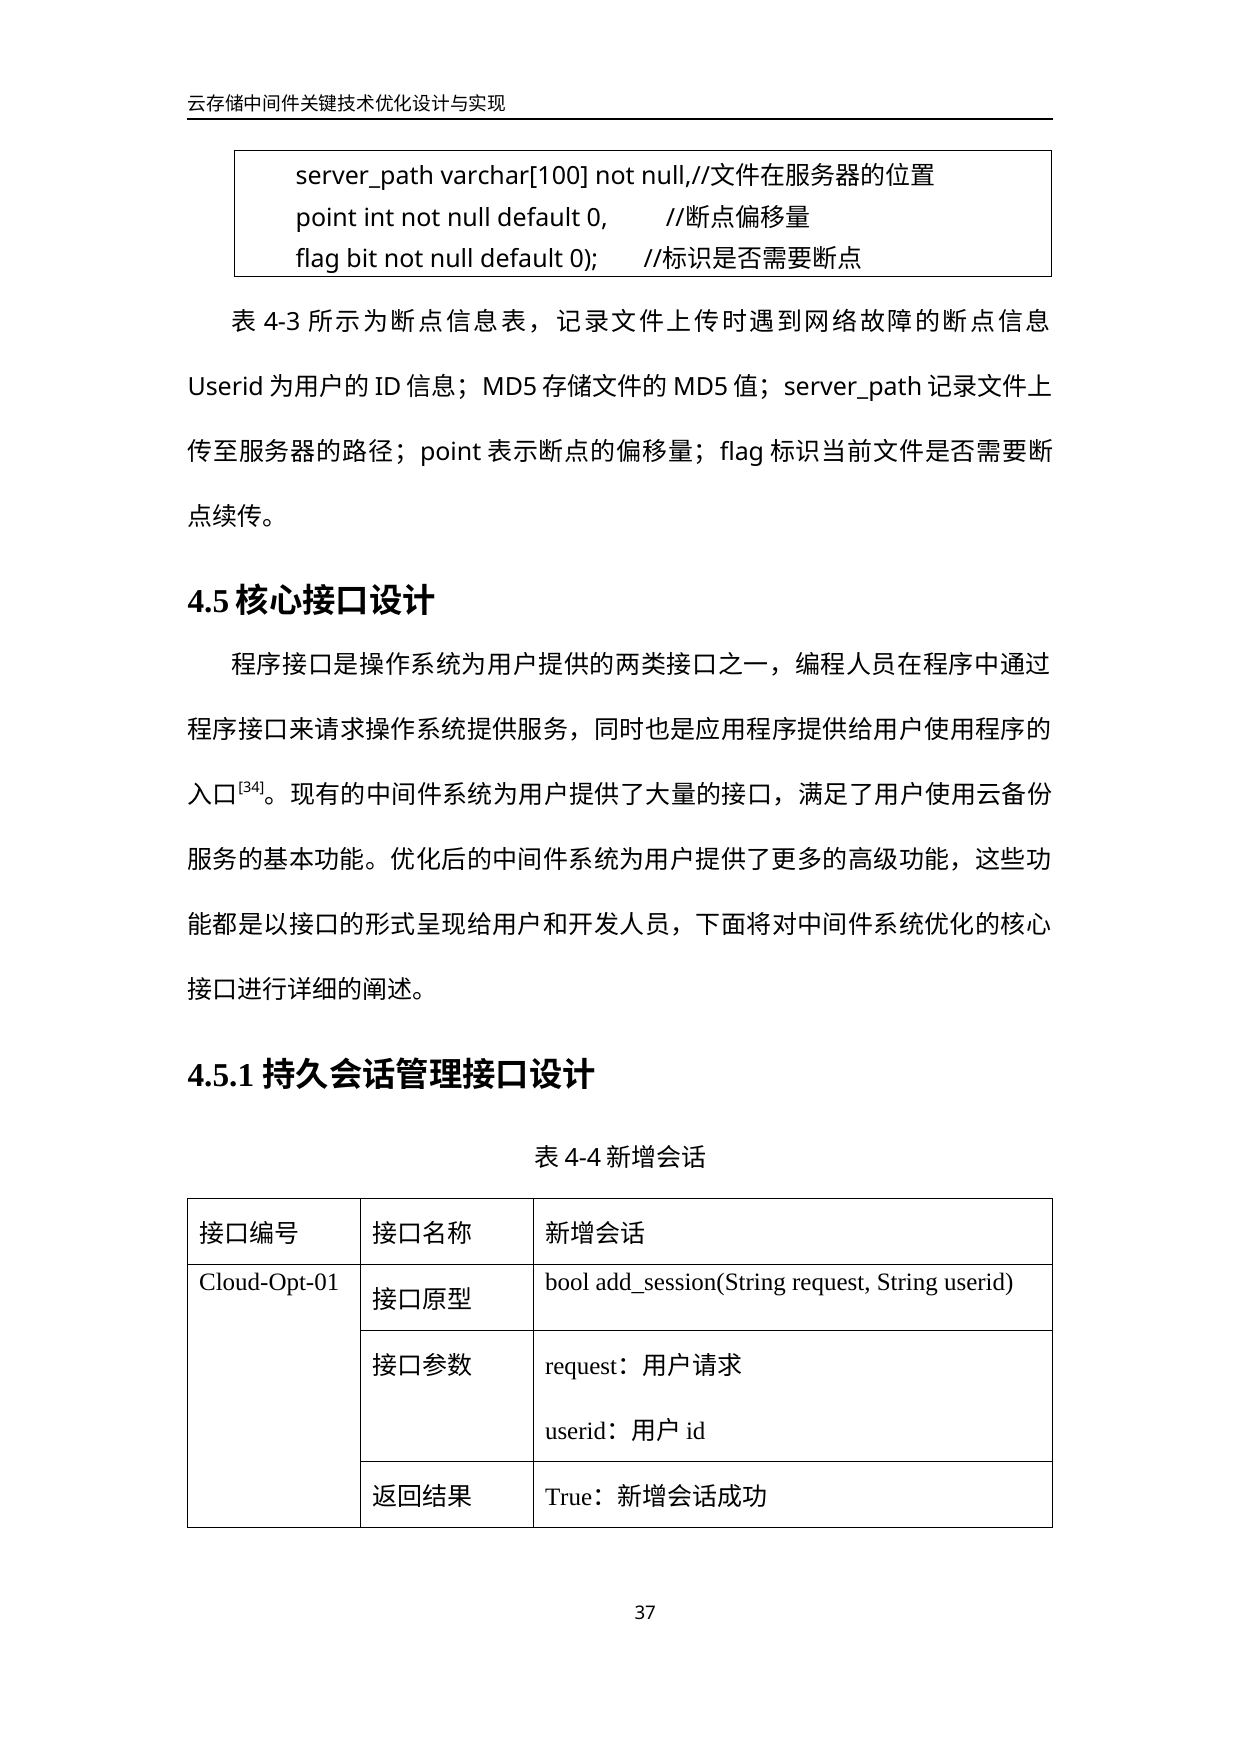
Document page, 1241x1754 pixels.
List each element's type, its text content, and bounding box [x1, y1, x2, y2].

text 表4-4新增会话 [187, 1123, 1053, 1188]
text 程序接口是操作系统为用户提供的两类接口之一，编程人员在程序中通过程序接口来请求操作系统提供服务，同时也是应用程序提供给用户使用程序的入口[34]。现有的中间件系统为用户提供了大量的接口，满足了用户使用云备份服务的基本功能。优化后的中间件系统为用户提供了更多的高级功能，这些功能都是以接口的形式呈现给用户和开发人员，下面将对中间件系统优化的核心接口进行详细的阐述。 [187, 631, 1053, 1021]
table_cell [534, 1462, 1052, 1527]
table_header 接口编号 [188, 1199, 360, 1264]
text 表4-3所示为断点信息表，记录文件上传时遇到网络故障的断点信息。Userid为用户的ID信息；MD5存储文件的MD5值；server_path记录文件上传至服务器的路径；point表示断点的偏移量；flag标识当前文件是否需要断点续传。 [187, 287, 1053, 547]
table_cell 接口参数 [361, 1331, 533, 1461]
table_cell bool add_session(String request, String userid) [534, 1265, 1052, 1330]
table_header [235, 151, 1051, 276]
table_cell 返回结果 [361, 1462, 533, 1527]
table_header 接口名称 [361, 1199, 533, 1264]
table_header 新增会话 [534, 1199, 1052, 1264]
subtitle 4.5.1 持久会话管理接口设计 [187, 1039, 1053, 1104]
subtitle 接口设计 [187, 566, 1053, 631]
table_cell Cloud-Opt-01 [188, 1265, 360, 1527]
table_cell 接口原型 [361, 1265, 533, 1330]
table_cell request：用户请求 userid：用户id [534, 1331, 1052, 1461]
